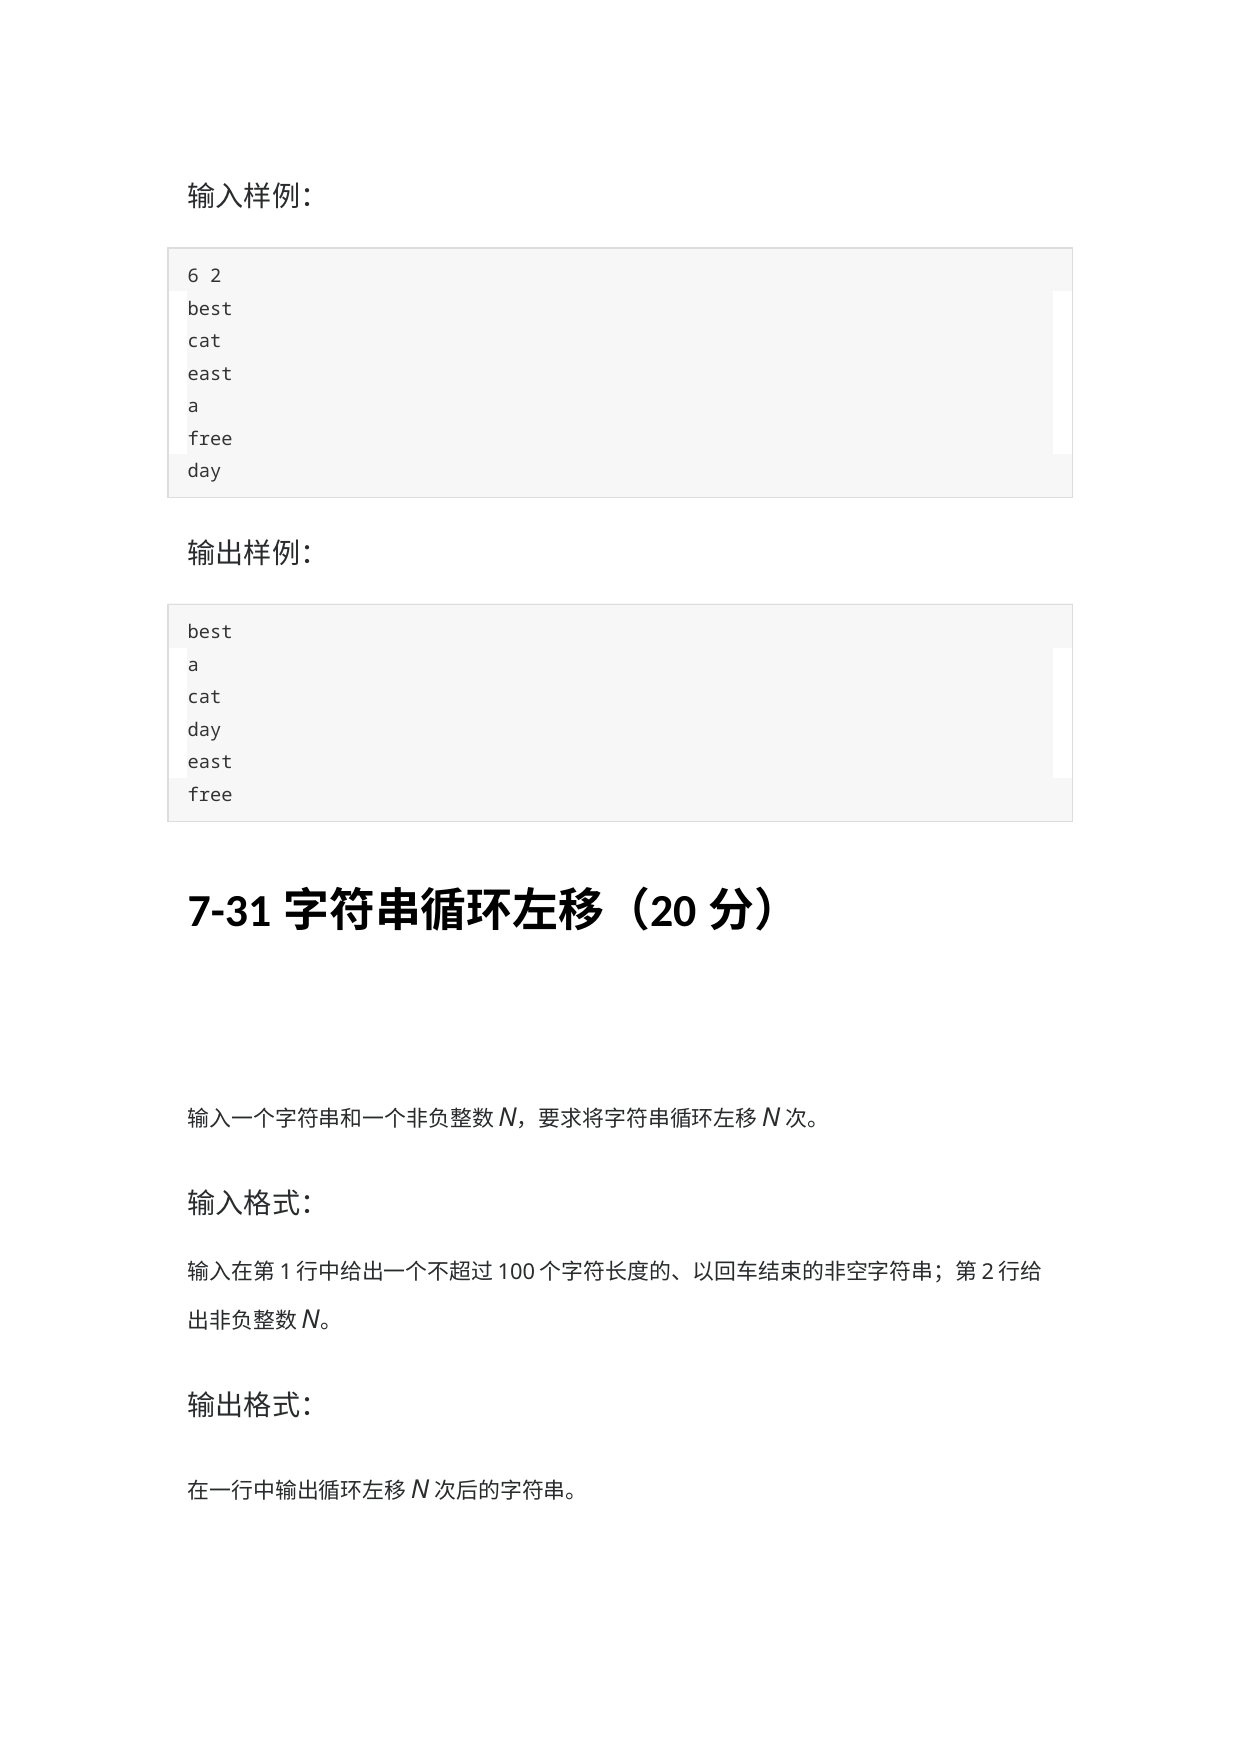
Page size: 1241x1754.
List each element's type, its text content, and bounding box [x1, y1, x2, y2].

text cat [187, 680, 1053, 713]
subtitle 7-31 字符串循环左移（20 分） [187, 858, 1053, 955]
text a [187, 389, 1053, 421]
text best [187, 291, 1053, 324]
text east [187, 356, 1053, 389]
subtitle 输入样例： [187, 162, 1053, 227]
text free [169, 766, 1072, 821]
text 在一行中输出循环左移N次后的字符串。 [187, 1456, 1053, 1521]
text cat [187, 324, 1053, 356]
text day [187, 713, 1053, 745]
text free [187, 421, 1053, 442]
text 6 2 [169, 249, 1072, 291]
text best [169, 605, 1072, 648]
subtitle 输入格式： [187, 1168, 1053, 1233]
text a [187, 648, 1053, 680]
text day [169, 442, 1072, 497]
subtitle 输出格式： [187, 1371, 1053, 1436]
text east [187, 745, 1053, 766]
text 输入一个字符串和一个非负整数N，要求将字符串循环左移N次。 [187, 1083, 1053, 1148]
text 输入在第1行中给出一个不超过100个字符长度的、以回车结束的非空字符串；第2行给出非负整数N。 [187, 1253, 1053, 1351]
subtitle 输出样例： [187, 518, 1053, 583]
